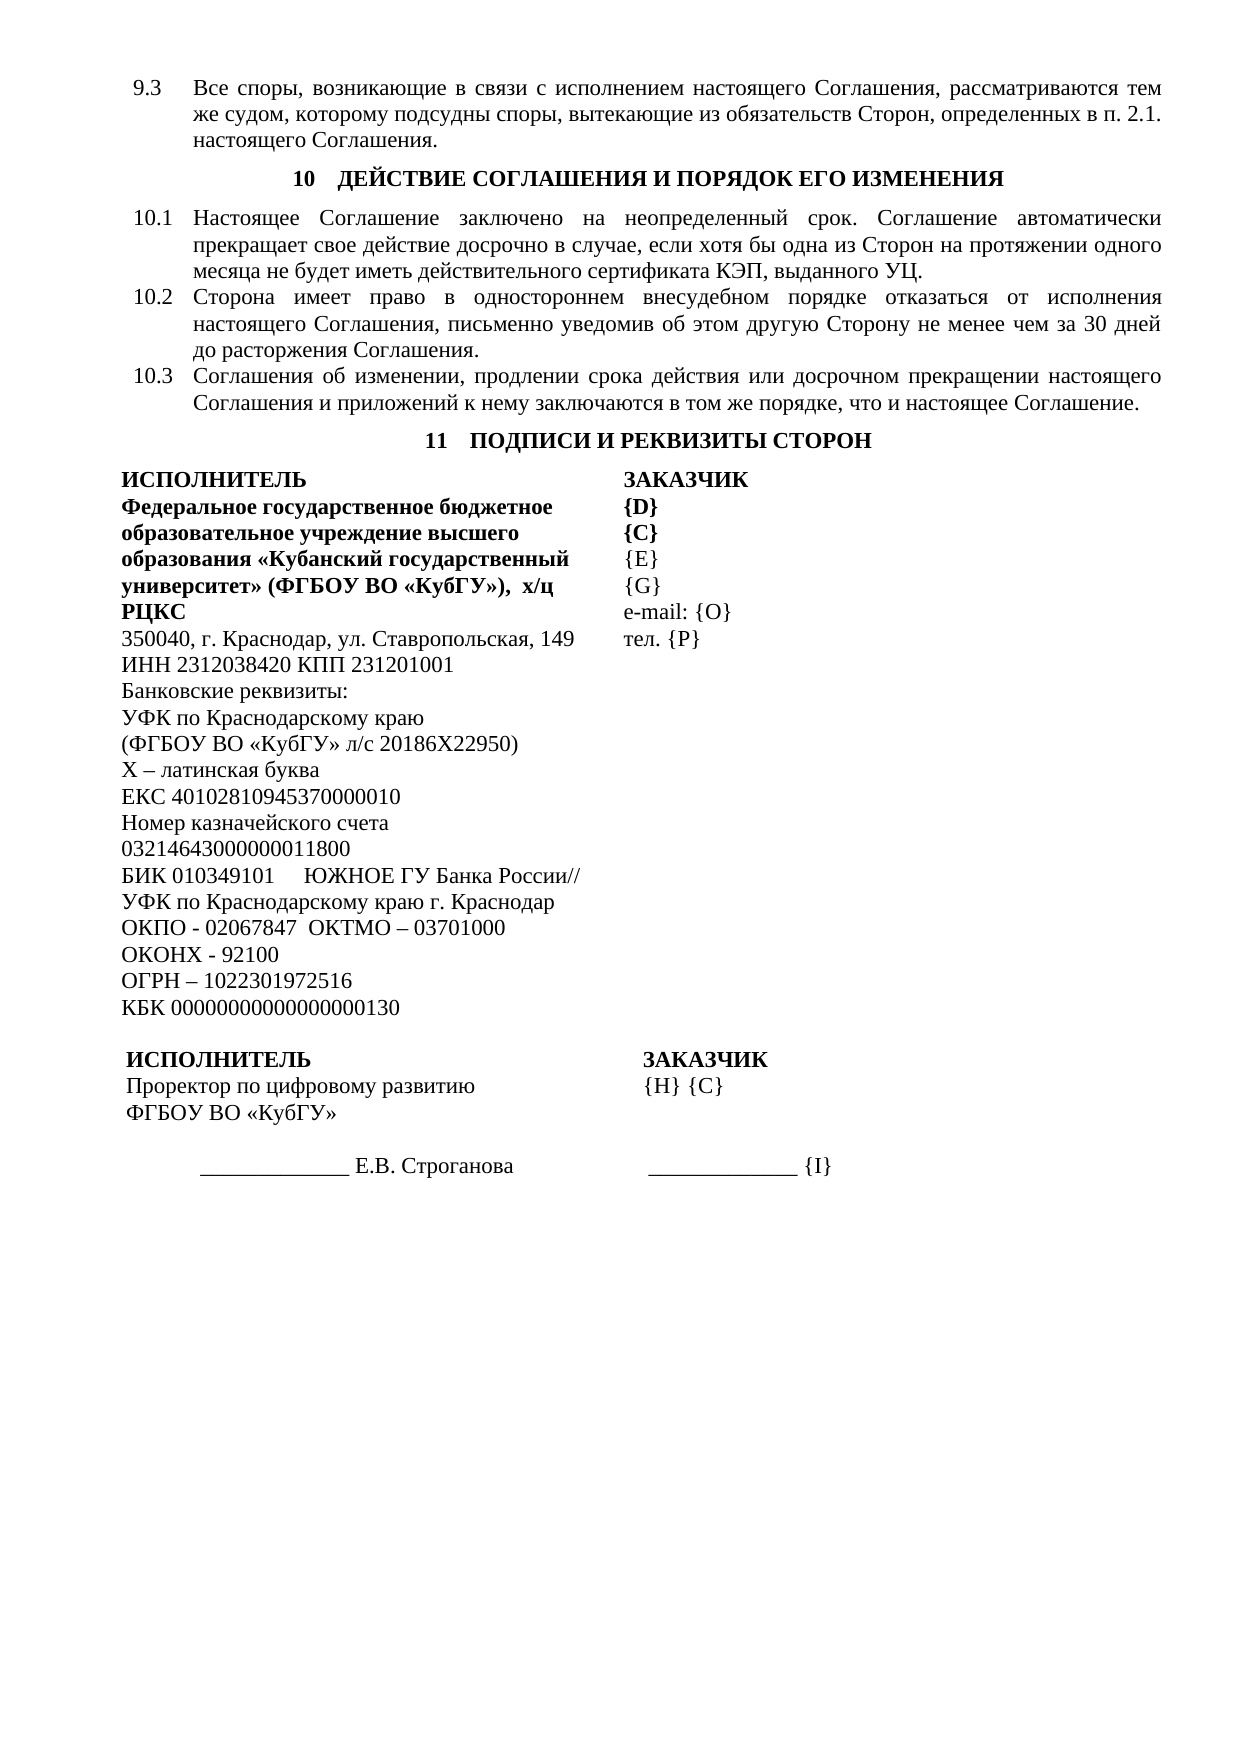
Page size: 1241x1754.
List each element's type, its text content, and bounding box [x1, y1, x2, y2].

list Все споры, возникающие в связи с исполнением настоящего Соглашения, рассматриваются тем же судом, которому подсудны споры, вытекающие из обязательств Сторон, определенных в п. 2.1. настоящего Соглашения. [133, 74, 1163, 153]
table_cell {D} {C} {E} {G} e-mail: {O} тел. {P} [617, 493, 1181, 1020]
list ДЕЙСТВИЕ СОГЛАШЕНИЯ И ПОРЯДОК ЕГО ИЗМЕНЕНИЯ [133, 165, 1163, 192]
list Настоящее Соглашение заключено на неопределенный срок. Соглашение автоматически прекращает свое действие досрочно в случае, если хотя бы одна из Сторон на протяжении одного месяца не будет иметь действительного сертификата КЭП, выданного УЦ. [133, 204, 1163, 283]
table_cell Федеральное государственное бюджетное образовательное учреждение высшего образования «Кубанский государственный университет» (ФГБОУ ВО «КубГУ»), х/ц РЦКС 350040, г. Краснодар, ул. Ставропольская, 149 ИНН 2312038420 КПП 231201001 Банковские реквизиты: УФК по Краснодарскому краю (ФГБОУ ВО «КубГУ» л/с 20186Х22950) X – латинская буква ЕКС 40102810945370000010 Номер казначейского счета 03214643000000011800 БИК 010349101 ЮЖНОЕ ГУ Банка России// УФК по Краснодарскому краю г. Краснодар ОКПО - 02067847 ОКТМО – 03701000 ОКОНХ - 92100 ОГРН – 1022301972516 КБК 00000000000000000130 [115, 493, 617, 1020]
list ПОДПИСИ И РЕКВИЗИТЫ СТОРОН [133, 428, 1163, 454]
table_header ИСПОЛНИТЕЛЬ Проректор по цифровому развитию ФГБОУ ВО «КубГУ» _____________ Е.В. Строганова [120, 1046, 636, 1204]
table_header ЗАКАЗЧИК [617, 466, 1181, 493]
table_header ЗАКАЗЧИК {H} {C} _____________ {I} [636, 1046, 1177, 1204]
list Соглашения об изменении, продлении срока действия или досрочном прекращении настоящего Соглашения и приложений к нему заключаются в том же порядке, что и настоящее Соглашение. [133, 362, 1163, 415]
list Сторона имеет право в одностороннем внесудебном порядке отказаться от исполнения настоящего Соглашения, письменно уведомив об этом другую Сторону не менее чем за 30 дней до расторжения Соглашения. [133, 283, 1163, 362]
table_header ИСПОЛНИТЕЛЬ [115, 466, 617, 493]
